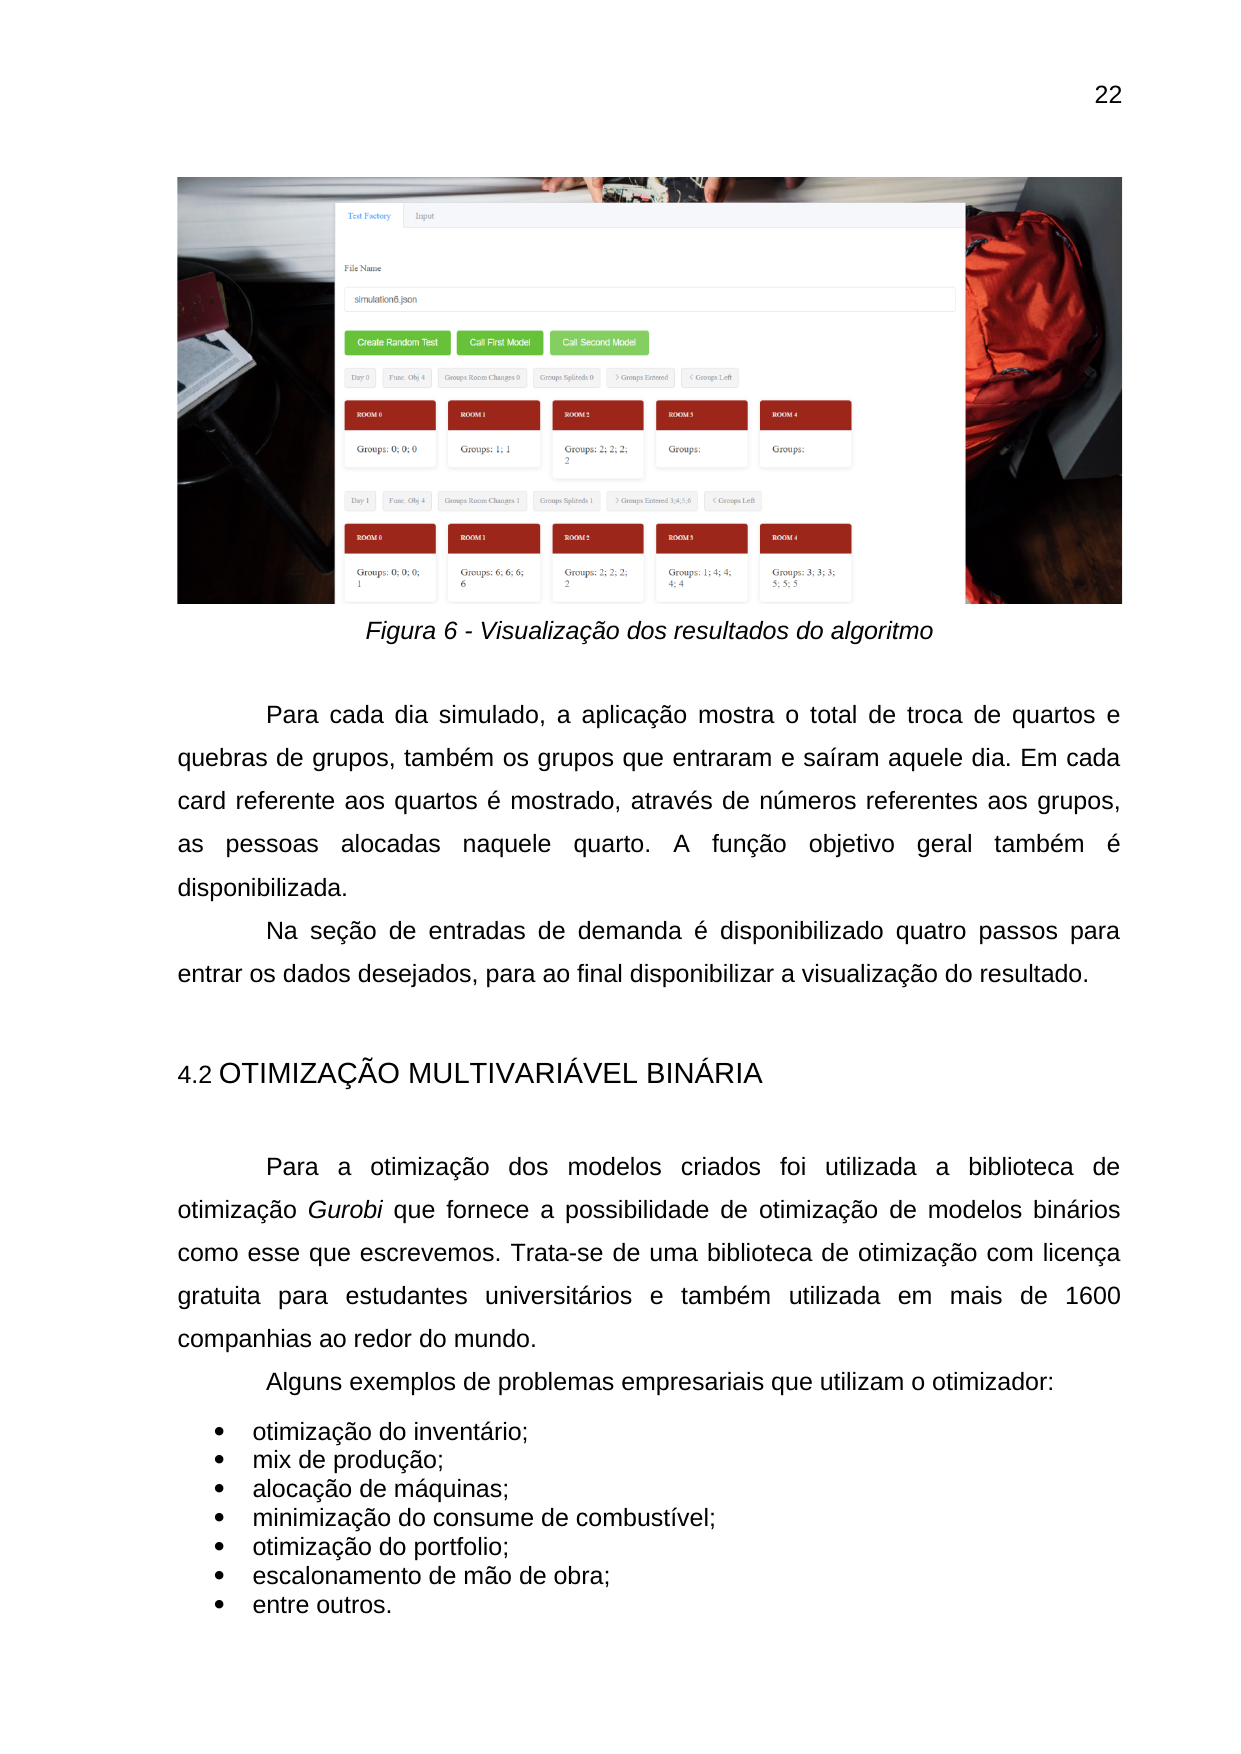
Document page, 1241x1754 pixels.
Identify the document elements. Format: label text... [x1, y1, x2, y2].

list alocação de máquinas; [215, 1474, 1122, 1503]
text Para cada dia simulado, a aplicação mostra o total de troca de quartos e quebras de grupos, também os grupos que entraram e saíram aquele dia. Em cada card referente aos quartos é mostrado, através de números referentes aos grupos, as pessoas alocadas naquele quarto. A função objetivo geral também é disponibilizada. [177, 700, 1122, 901]
list entre outros. [215, 1590, 1122, 1619]
subtitle Otimização multivariável binária [177, 1056, 1122, 1089]
list otimização do inventário; [215, 1417, 1122, 1446]
text Na seção de entradas de demanda é disponibilizado quatro passos para entrar os dados desejados, para ao final disponibilizar a visualização do resultado. [177, 916, 1122, 987]
text Alguns exemplos de problemas empresariais que utilizam o otimizador: [177, 1367, 1122, 1396]
picture [177, 177, 1123, 604]
text Para a otimização dos modelos criados foi utilizada a biblioteca de otimização Gurobi que fornece a possibilidade de otimização de modelos binários como esse que escrevemos. Trata-se de uma biblioteca de otimização com licença gratuita para estudantes universitários e também utilizada em mais de 1600 companhias ao redor do mundo. [177, 1152, 1122, 1353]
list otimização do portfolio; [215, 1532, 1122, 1561]
list minimização do consume de combustível; [215, 1503, 1122, 1532]
list mix de produção; [215, 1446, 1122, 1474]
list escalonamento de mão de obra; [215, 1561, 1122, 1590]
